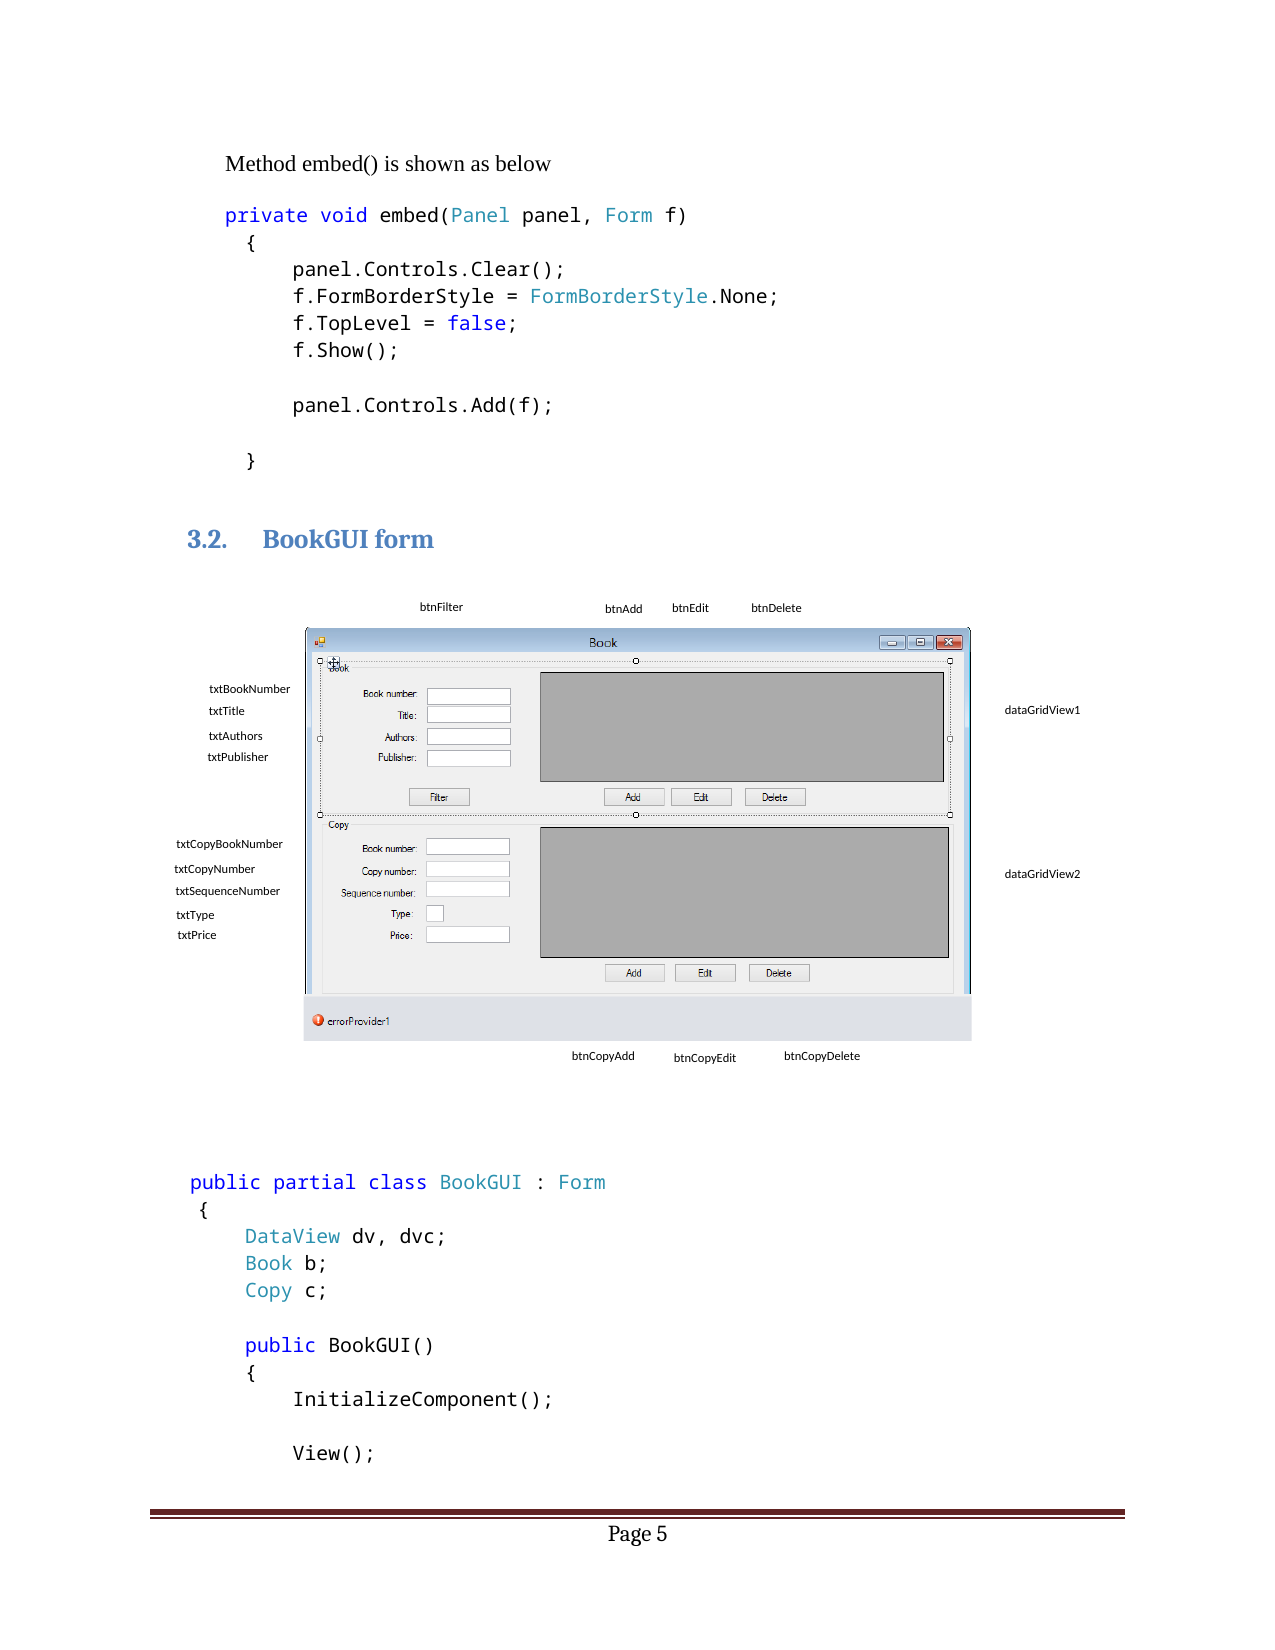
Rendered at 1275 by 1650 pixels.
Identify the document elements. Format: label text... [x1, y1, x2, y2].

text } [150, 446, 1125, 473]
text { [150, 1358, 1125, 1385]
text View(); [150, 1439, 1125, 1466]
text DataView dv, dvc; [150, 1222, 1125, 1249]
text Book b; [150, 1249, 1125, 1276]
text f.TopLevel = false; [150, 309, 1125, 336]
text panel.Controls.Clear(); [150, 255, 1125, 282]
text Copy c; [150, 1276, 1125, 1303]
text { [150, 228, 1125, 255]
text public BookGUI() [150, 1331, 1125, 1358]
text private void embed(Panel panel, Form f) [150, 201, 1125, 228]
list Method embed() is shown as below [225, 150, 1125, 176]
text panel.Controls.Add(f); [150, 391, 1125, 418]
text public partial class BookGUI : Form [150, 1168, 1125, 1195]
text InitializeComponent(); [150, 1385, 1125, 1412]
picture [303, 627, 972, 1041]
text f.Show(); [150, 336, 1125, 363]
text f.FormBorderStyle = FormBorderStyle.None; [150, 282, 1125, 309]
subtitle BookGUI form [187, 524, 1125, 555]
text { [150, 1195, 1125, 1222]
